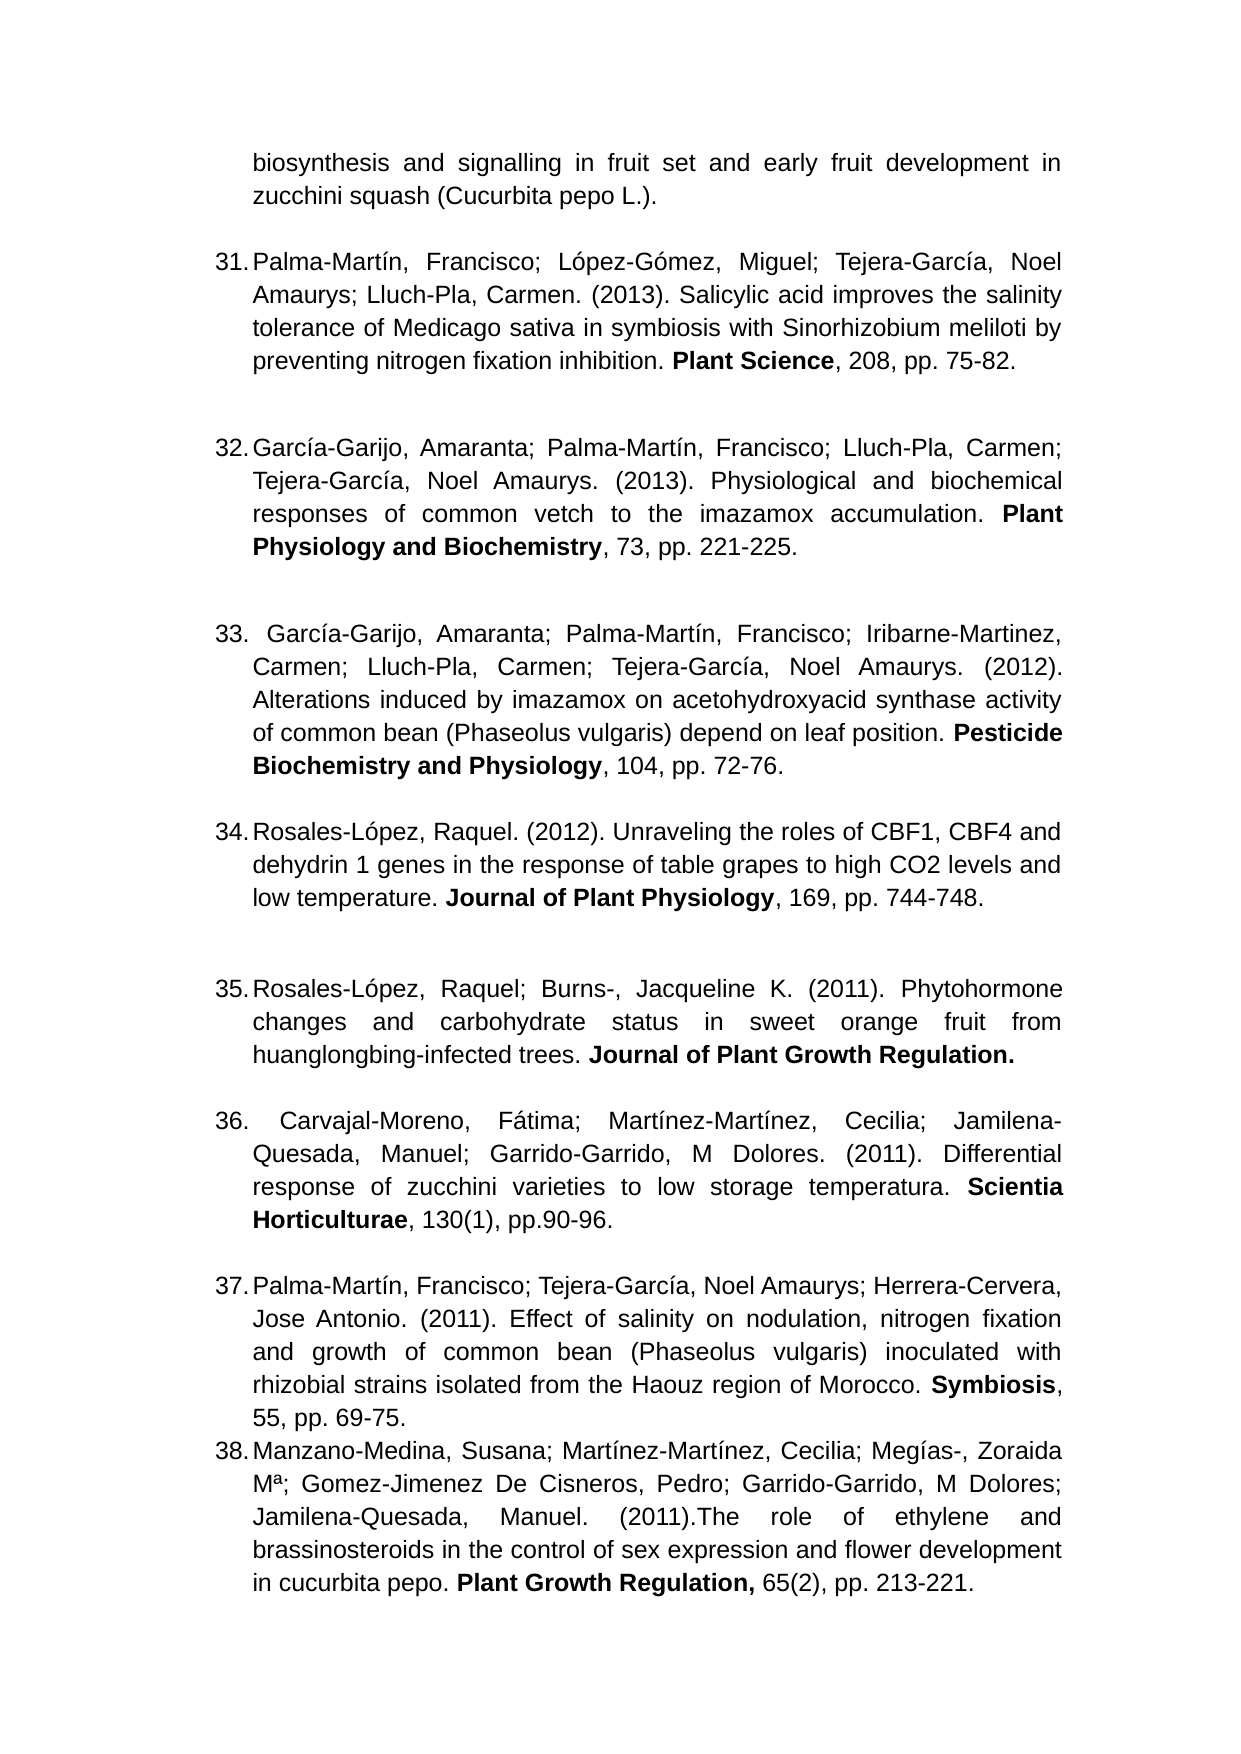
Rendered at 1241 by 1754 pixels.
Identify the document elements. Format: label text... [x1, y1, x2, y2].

list Rosales-López, Raquel. (2012). Unraveling the roles of CBF1, CBF4 and dehydrin 1 genes in the response of table grapes to high CO2 levels and low temperature. Journal of Plant Physiology, 169, pp. 744-748. [215, 817, 1063, 911]
list García-Garijo, Amaranta; Palma-Martín, Francisco; Lluch-Pla, Carmen; Tejera-García, Noel Amaurys. (2013). Physiological and biochemical responses of common vetch to the imazamox accumulation. Plant Physiology and Biochemistry, 73, pp. 221-225. [215, 433, 1063, 560]
list Palma-Martín, Francisco; Tejera-García, Noel Amaurys; Herrera-Cervera, Jose Antonio. (2011). Effect of salinity on nodulation, nitrogen fixation and growth of common bean (Phaseolus vulgaris) inoculated with rhizobial strains isolated from the Haouz region of Morocco. Symbiosis, 55, pp. 69-75. [215, 1271, 1063, 1432]
list Rosales-López, Raquel; Burns-, Jacqueline K. (2011). Phytohormone changes and carbohydrate status in sweet orange fruit from huanglongbing-infected trees. Journal of Plant Growth Regulation. [215, 973, 1063, 1068]
list García-Garijo, Amaranta; Palma-Martín, Francisco; Iribarne-Martinez, Carmen; Lluch-Pla, Carmen; Tejera-García, Noel Amaurys. (2012). Alterations induced by imazamox on acetohydroxyacid synthase activity of common bean (Phaseolus vulgaris) depend on leaf position. Pesticide Biochemistry and Physiology, 104, pp. 72-76. [215, 618, 1063, 779]
list Palma-Martín, Francisco; López-Gómez, Miguel; Tejera-García, Noel Amaurys; Lluch-Pla, Carmen. (2013). Salicylic acid improves the salinity tolerance of Medicago sativa in symbiosis with Sinorhizobium meliloti by preventing nitrogen fixation inhibition. Plant Science, 208, pp. 75-82. [215, 247, 1063, 374]
list Manzano-Medina, Susana; Martínez-Martínez, Cecilia; Megías-, Zoraida Mª; Gomez-Jimenez De Cisneros, Pedro; Garrido-Garrido, M Dolores; Jamilena-Quesada, Manuel. (2011).The role of ethylene and brassinosteroids in the control of sex expression and flower development in cucurbita pepo. Plant Growth Regulation, 65(2), pp. 213-221. [215, 1436, 1063, 1597]
list Carvajal-Moreno, Fátima; Martínez-Martínez, Cecilia; Jamilena-Quesada, Manuel; Garrido-Garrido, M Dolores. (2011). Differential response of zucchini varieties to low storage temperatura. Scientia Horticulturae, 130(1), pp.90-96. [215, 1106, 1063, 1233]
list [215, 148, 1063, 209]
